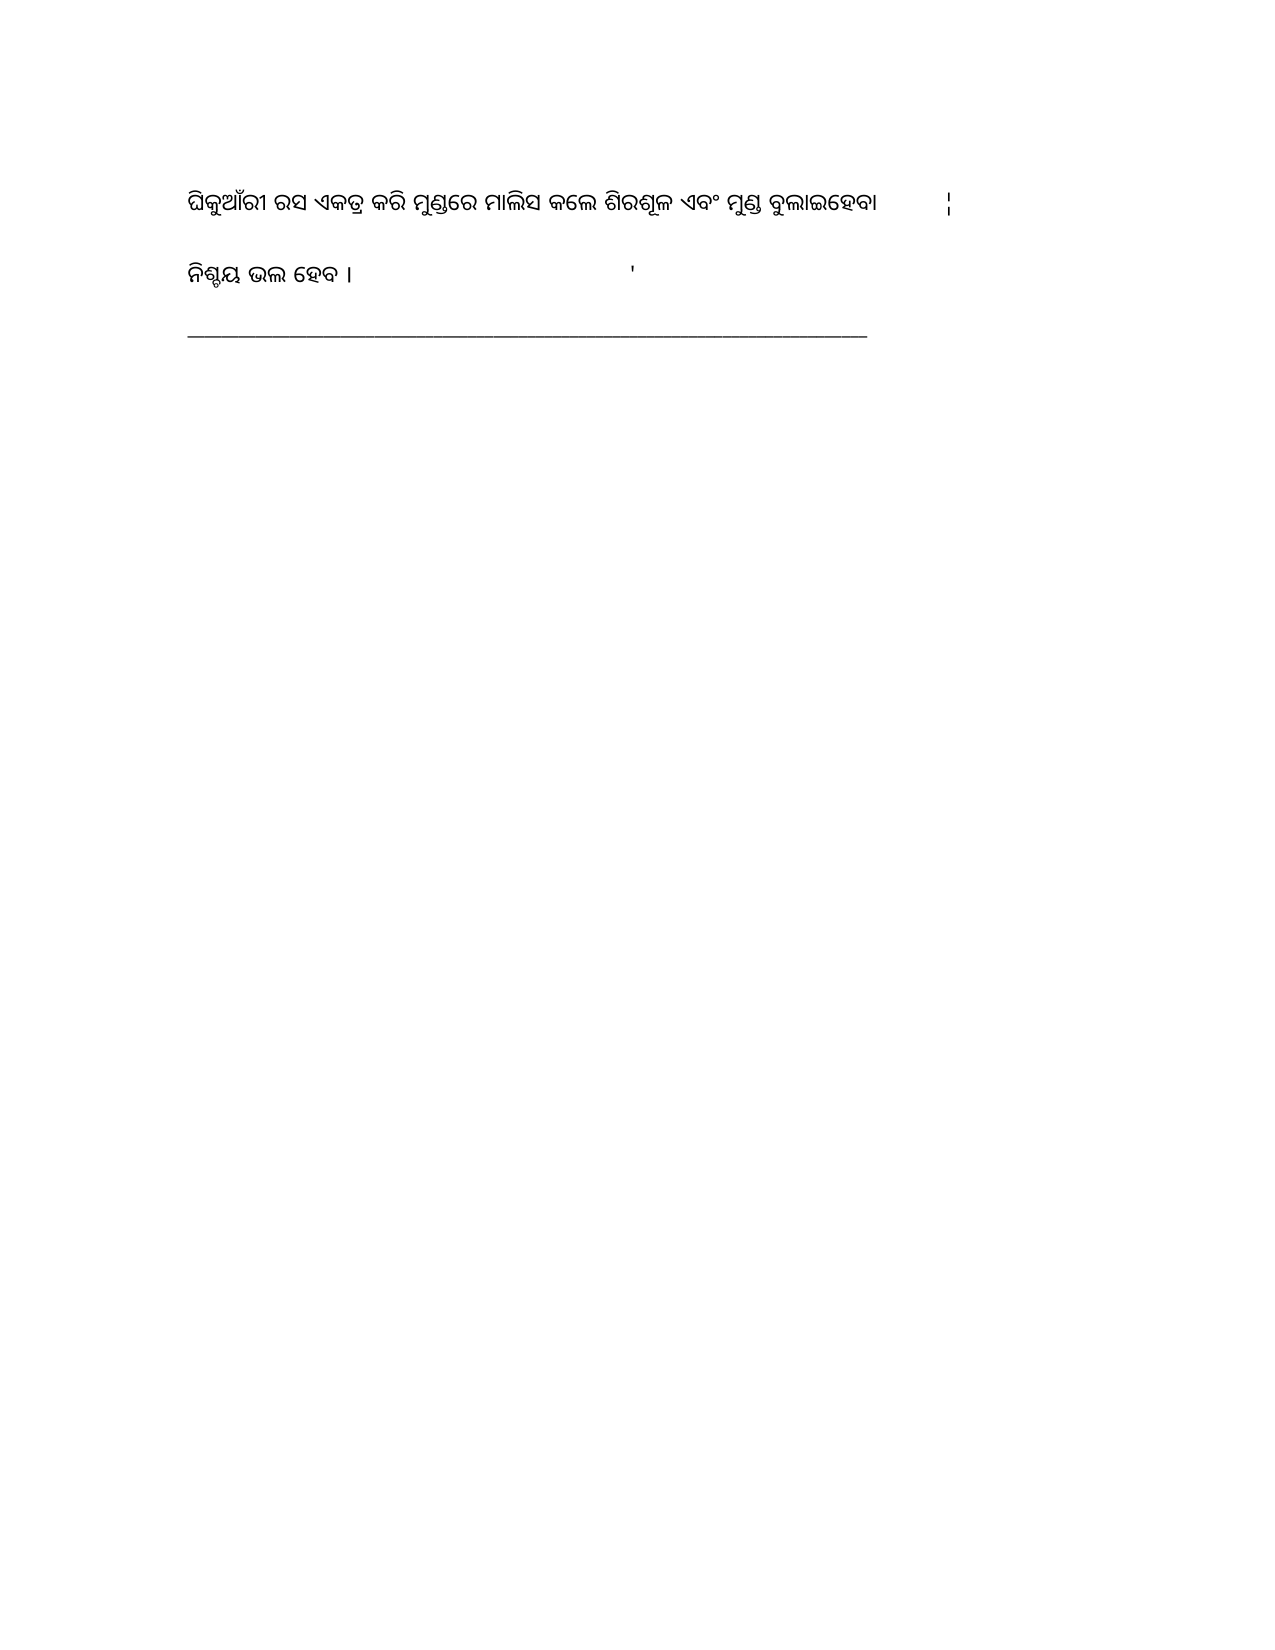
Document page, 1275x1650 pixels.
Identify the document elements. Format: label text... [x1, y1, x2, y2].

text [187, 150, 1087, 289]
text ________________________________________________________________________________ [187, 314, 1087, 341]
